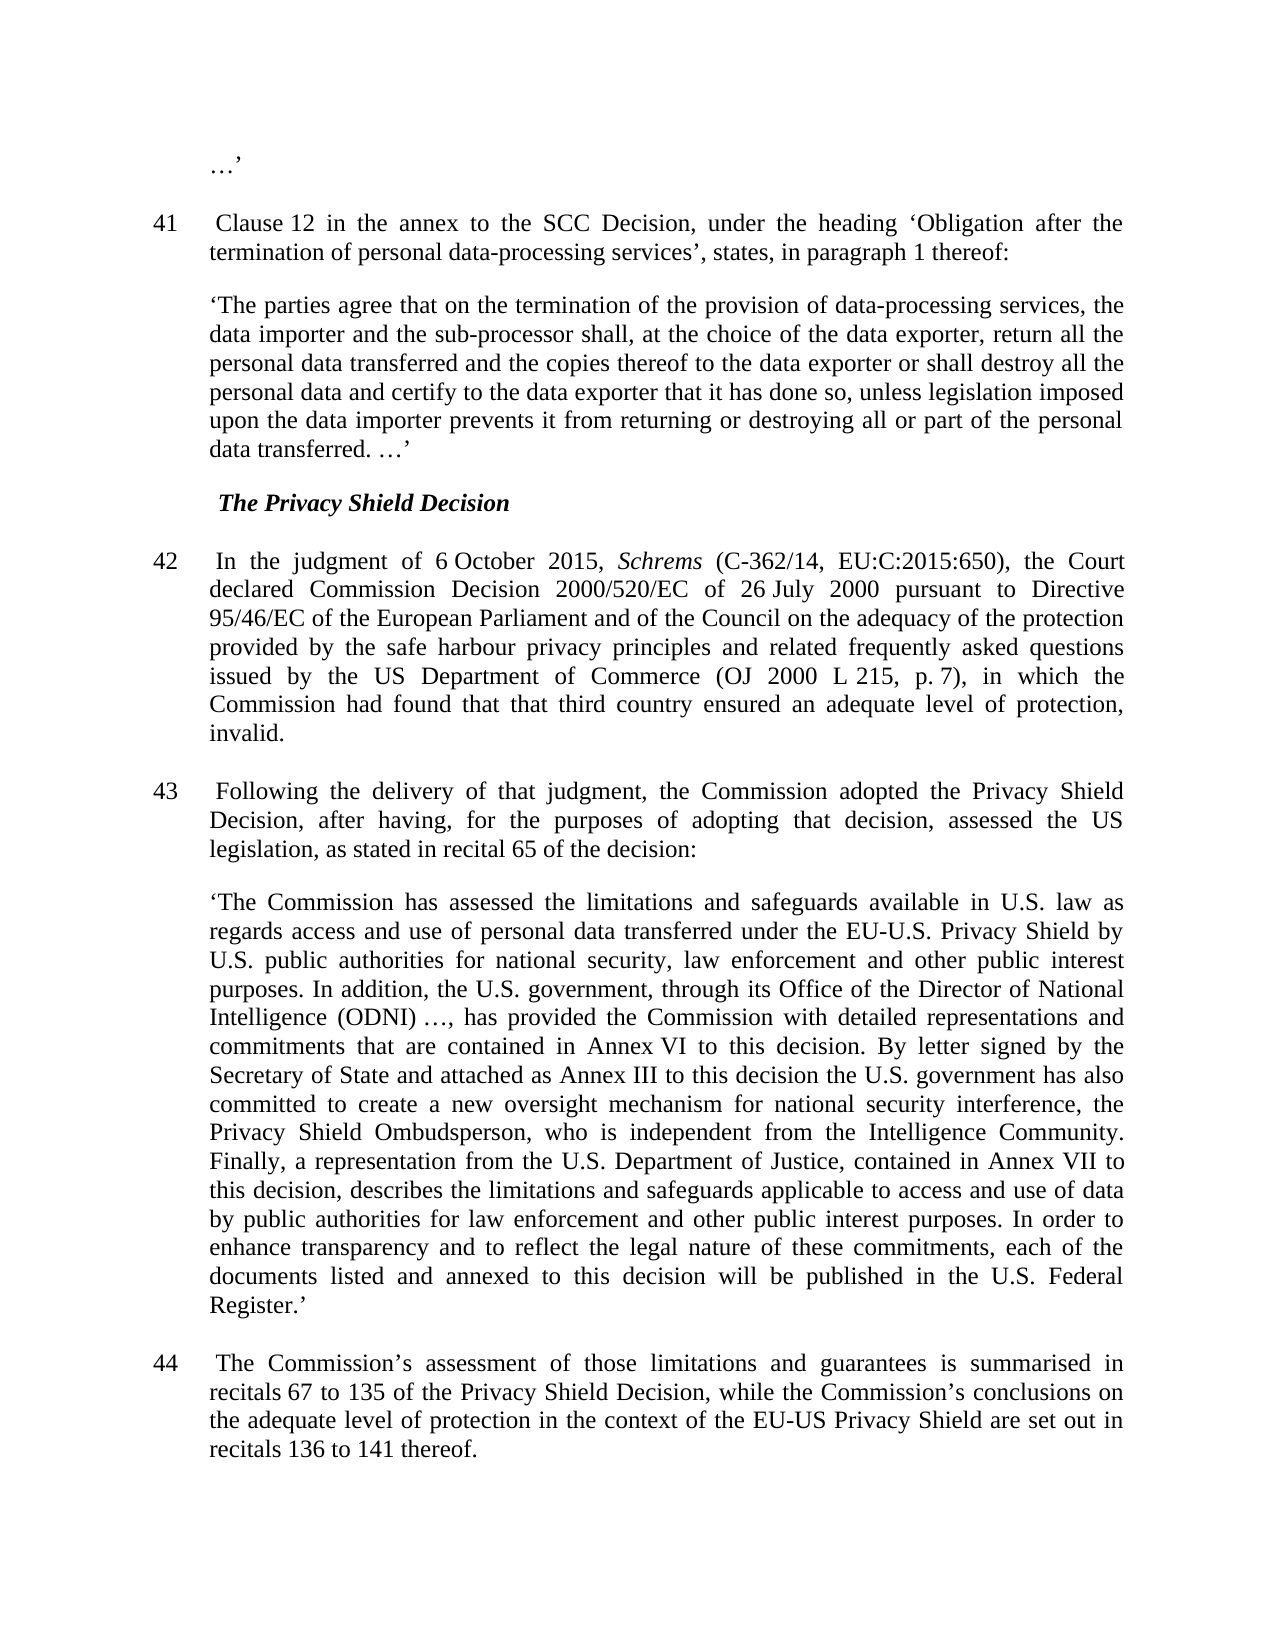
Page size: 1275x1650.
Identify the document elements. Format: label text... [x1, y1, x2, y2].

text The Privacy Shield Decision [209, 488, 1125, 517]
text ‘The parties agree that on the termination of the provision of data-processing services, the data importer and the sub-processor shall, at the choice of the data exporter, return all the personal data transferred and the copies thereof to the data exporter or shall destroy all the personal data and certify to the data exporter that it has done so, unless legislation imposed upon the data importer prevents it from returning or destroying all or part of the personal data transferred. …’ [209, 290, 1125, 463]
text 44 The Commission’s assessment of those limitations and guarantees is summarised in recitals 67 to 135 of the Privacy Shield Decision, while the Commission’s conclusions on the adequate level of protection in the context of the EU-US Privacy Shield are set out in recitals 136 to 141 thereof. [153, 1348, 1125, 1463]
text …’ [209, 150, 1125, 179]
text 41 Clause 12 in the annex to the SCC Decision, under the heading ‘Obligation after the termination of personal data-processing services’, states, in paragraph 1 thereof: [153, 208, 1125, 265]
text ‘The Commission has assessed the limitations and safeguards available in U.S. law as regards access and use of personal data transferred under the EU-U.S. Privacy Shield by U.S. public authorities for national security, law enforcement and other public interest purposes. In addition, the U.S. government, through its Office of the Director of National Intelligence (ODNI) …, has provided the Commission with detailed representations and commitments that are contained in Annex VI to this decision. By letter signed by the Secretary of State and attached as Annex III to this decision the U.S. government has also committed to create a new oversight mechanism for national security interference, the Privacy Shield Ombudsperson, who is independent from the Intelligence Community. Finally, a representation from the U.S. Department of Justice, contained in Annex VII to this decision, describes the limitations and safeguards applicable to access and use of data by public authorities for law enforcement and other public interest purposes. In order to enhance transparency and to reflect the legal nature of these commitments, each of the documents listed and annexed to this decision will be published in the U.S. Federal Register.’ [209, 887, 1125, 1319]
text 43 Following the delivery of that judgment, the Commission adopted the Privacy Shield Decision, after having, for the purposes of adopting that decision, assessed the US legislation, as stated in recital 65 of the decision: [153, 776, 1125, 862]
text 42 In the judgment of 6 October 2015, Schrems (C-362/14, EU:C:2015:650), the Court declared Commission Decision 2000/520/EC of 26 July 2000 pursuant to Directive 95/46/EC of the European Parliament and of the Council on the adequacy of the protection provided by the safe harbour privacy principles and related frequently asked questions issued by the US Department of Commerce (OJ 2000 L 215, p. 7), in which the Commission had found that that third country ensured an adequate level of protection, invalid. [153, 546, 1125, 747]
